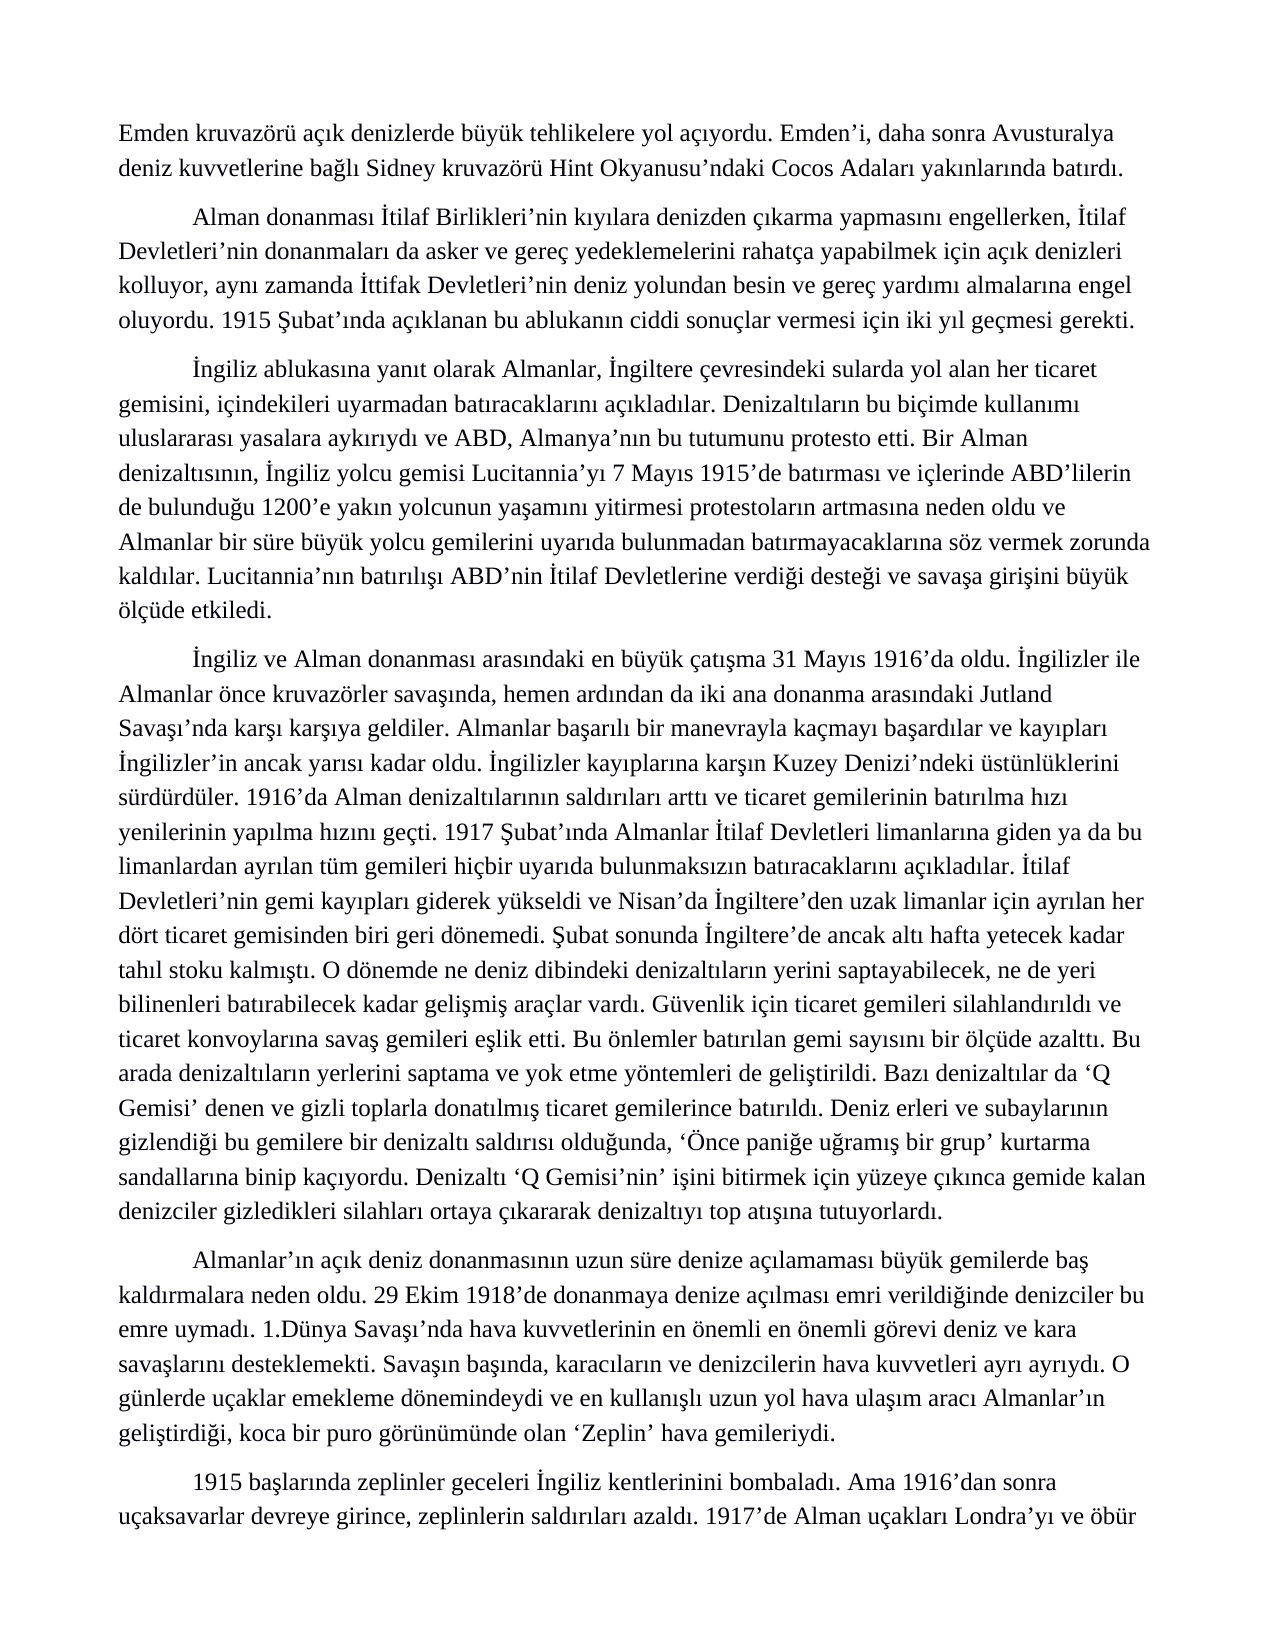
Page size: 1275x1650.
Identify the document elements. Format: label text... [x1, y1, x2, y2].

text Almanlar’ın açık deniz donanmasının uzun süre denize açılamaması büyük gemilerde baş kaldırmalara neden oldu. 29 Ekim 1918’de donanmaya denize açılması emri verildiğinde denizciler bu emre uymadı. 1.Dünya Savaşı’nda hava kuvvetlerinin en önemli en önemli görevi deniz ve kara savaşlarını desteklemekti. Savaşın başında, karacıların ve denizcilerin hava kuvvetleri ayrı ayrıydı. O günlerde uçaklar emekleme dönemindeydi ve en kullanışlı uzun yol hava ulaşım aracı Almanlar’ın geliştirdiği, koca bir puro görünümünde olan ‘Zeplin’ hava gemileriydi. [118, 1245, 1157, 1446]
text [118, 1467, 1157, 1530]
text Alman donanması İtilaf Birlikleri’nin kıyılara denizden çıkarma yapmasını engellerken, İtilaf Devletleri’nin donanmaları da asker ve gereç yedeklemelerini rahatça yapabilmek için açık denizleri kolluyor, aynı zamanda İttifak Devletleri’nin deniz yolundan besin ve gereç yardımı almalarına engel oluyordu. 1915 Şubat’ında açıklanan bu ablukanın ciddi sonuçlar vermesi için iki yıl geçmesi gerekti. [118, 202, 1157, 334]
text İngiliz ve Alman donanması arasındaki en büyük çatışma 31 Mayıs 1916’da oldu. İngilizler ile Almanlar önce kruvazörler savaşında, hemen ardından da iki ana donanma arasındaki Jutland Savaşı’nda karşı karşıya geldiler. Almanlar başarılı bir manevrayla kaçmayı başardılar ve kayıpları İngilizler’in ancak yarısı kadar oldu. İngilizler kayıplarına karşın Kuzey Denizi’ndeki üstünlüklerini sürdürdüler. 1916’da Alman denizaltılarının saldırıları arttı ve ticaret gemilerinin batırılma hızı yenilerinin yapılma hızını geçti. 1917 Şubat’ında Almanlar İtilaf Devletleri limanlarına giden ya da bu limanlardan ayrılan tüm gemileri hiçbir uyarıda bulunmaksızın batıracaklarını açıkladılar. İtilaf Devletleri’nin gemi kayıpları giderek yükseldi ve Nisan’da İngiltere’den uzak limanlar için ayrılan her dört ticaret gemisinden biri geri dönemedi. Şubat sonunda İngiltere’de ancak altı hafta yetecek kadar tahıl stoku kalmıştı. O dönemde ne deniz dibindeki denizaltıların yerini saptayabilecek, ne de yeri bilinenleri batırabilecek kadar gelişmiş araçlar vardı. Güvenlik için ticaret gemileri silahlandırıldı ve ticaret konvoylarına savaş gemileri eşlik etti. Bu önlemler batırılan gemi sayısını bir ölçüde azalttı. Bu arada denizaltıların yerlerini saptama ve yok etme yöntemleri de geliştirildi. Bazı denizaltılar da ‘Q Gemisi’ denen ve gizli toplarla donatılmış ticaret gemilerince batırıldı. Deniz erleri ve subaylarının gizlendiği bu gemilere bir denizaltı saldırısı olduğunda, ‘Önce paniğe uğramış bir grup’ kurtarma sandallarına binip kaçıyordu. Denizaltı ‘Q Gemisi’nin’ işini bitirmek için yüzeye çıkınca gemide kalan denizciler gizledikleri silahları ortaya çıkararak denizaltıyı top atışına tutuyorlardı. [118, 644, 1157, 1225]
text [118, 118, 1157, 181]
text İngiliz ablukasına yanıt olarak Almanlar, İngiltere çevresindeki sularda yol alan her ticaret gemisini, içindekileri uyarmadan batıracaklarını açıkladılar. Denizaltıların bu biçimde kullanımı uluslararası yasalara aykırıydı ve ABD, Almanya’nın bu tutumunu protesto etti. Bir Alman denizaltısının, İngiliz yolcu gemisi Lucitannia’yı 7 Mayıs 1915’de batırması ve içlerinde ABD’lilerin de bulunduğu 1200’e yakın yolcunun yaşamını yitirmesi protestoların artmasına neden oldu ve Almanlar bir süre büyük yolcu gemilerini uyarıda bulunmadan batırmayacaklarına söz vermek zorunda kaldılar. Lucitannia’nın batırılışı ABD’nin İtilaf Devletlerine verdiği desteği ve savaşa girişini büyük ölçüde etkiledi. [118, 354, 1157, 624]
